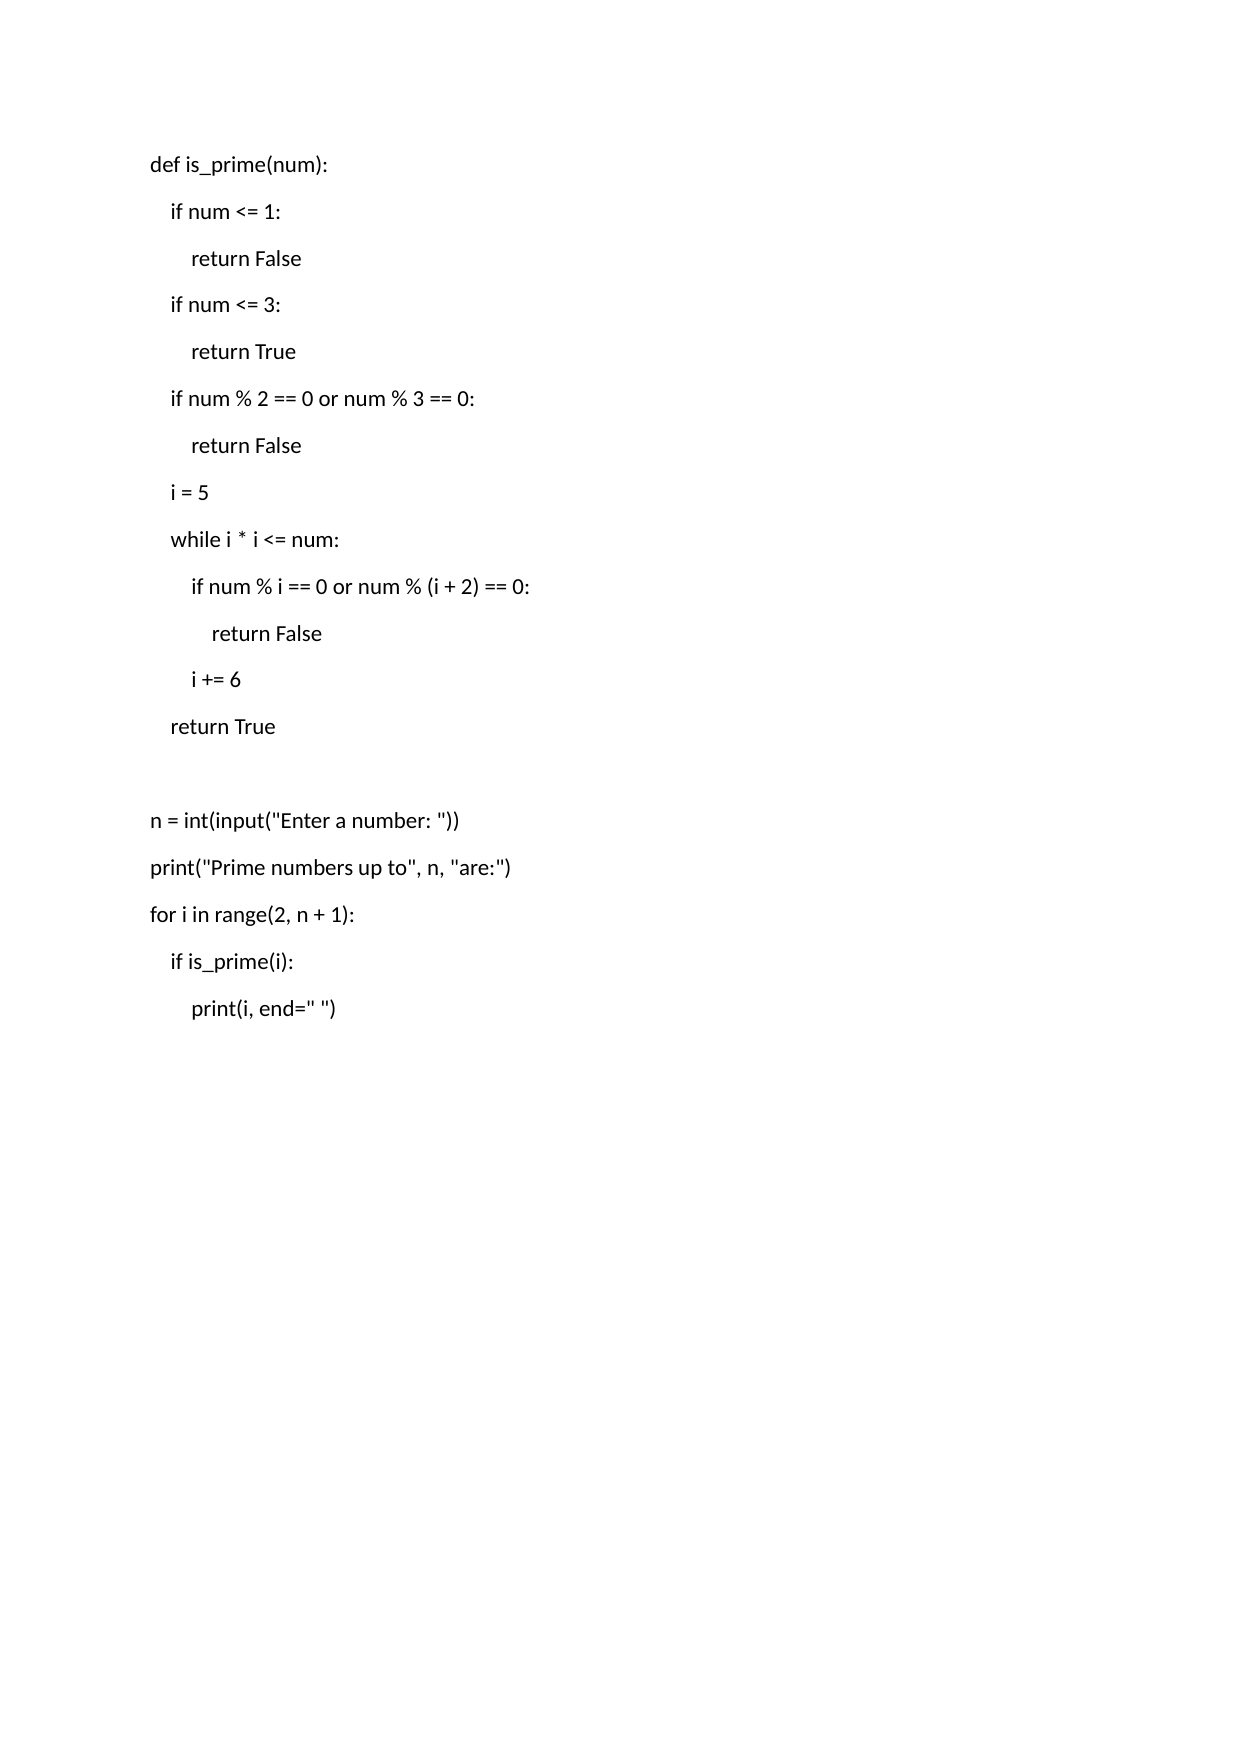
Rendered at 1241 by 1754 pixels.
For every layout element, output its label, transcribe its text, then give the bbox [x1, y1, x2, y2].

text while i * i <= num: [150, 525, 1090, 553]
text print(i, end=" ") [150, 994, 1090, 1022]
text def is_prime(num): [150, 150, 1090, 178]
text i += 6 [150, 666, 1090, 694]
text return False [150, 244, 1090, 272]
text if num % 2 == 0 or num % 3 == 0: [150, 384, 1090, 412]
text for i in range(2, n + 1): [150, 900, 1090, 928]
text n = int(input("Enter a number: ")) [150, 806, 1090, 834]
text if num <= 1: [150, 197, 1090, 225]
text if num % i == 0 or num % (i + 2) == 0: [150, 572, 1090, 600]
text print("Prime numbers up to", n, "are:") [150, 853, 1090, 881]
text return False [150, 619, 1090, 647]
text return True [150, 337, 1090, 366]
text if num <= 3: [150, 291, 1090, 319]
text return True [150, 712, 1090, 741]
text if is_prime(i): [150, 947, 1090, 975]
text return False [150, 431, 1090, 459]
text i = 5 [150, 478, 1090, 506]
